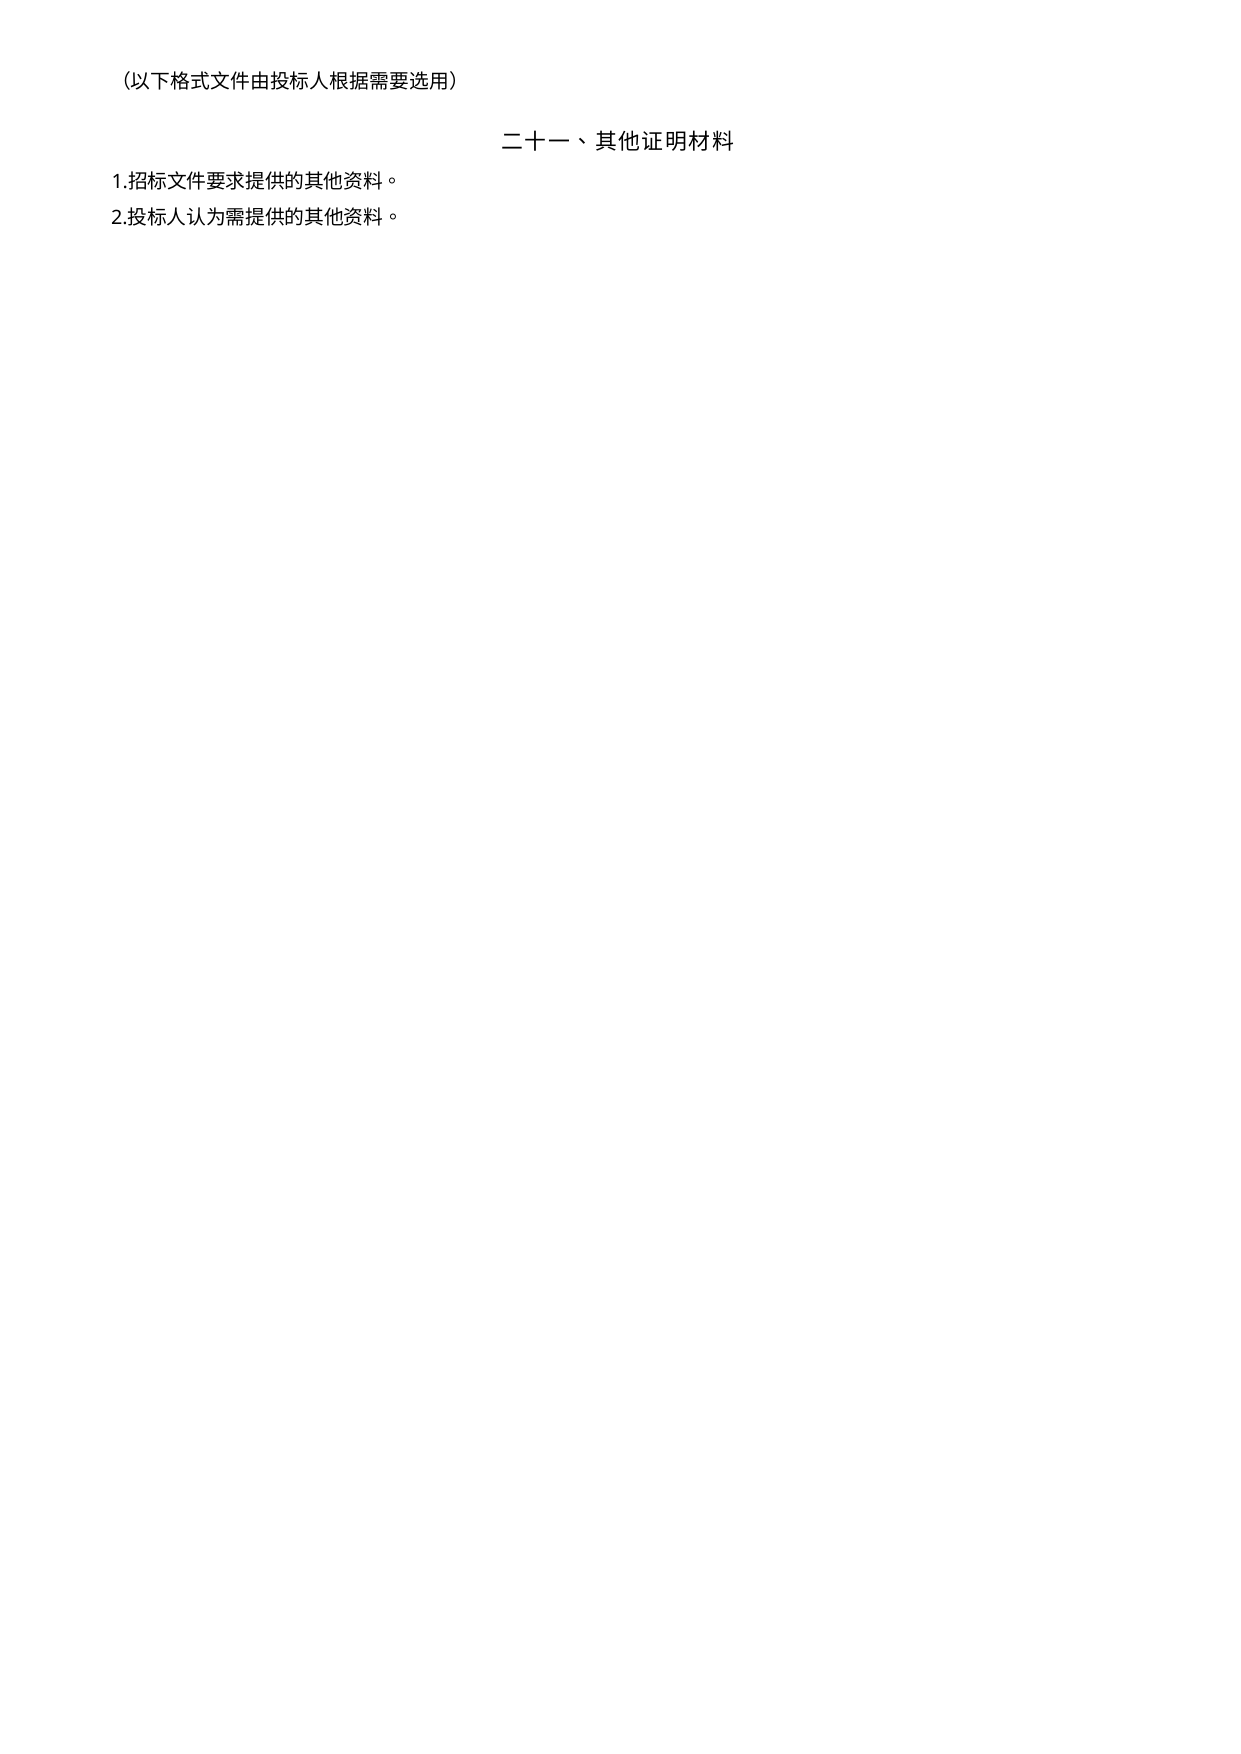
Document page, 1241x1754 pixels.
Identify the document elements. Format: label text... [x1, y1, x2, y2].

text 1.招标文件要求提供的其他资料。 2.投标人认为需提供的其他资料。 [111, 168, 406, 230]
text 二十一、其他证明材料 [501, 127, 1054, 155]
text （以下格式文件由投标人根据需要选用） [111, 68, 1054, 93]
